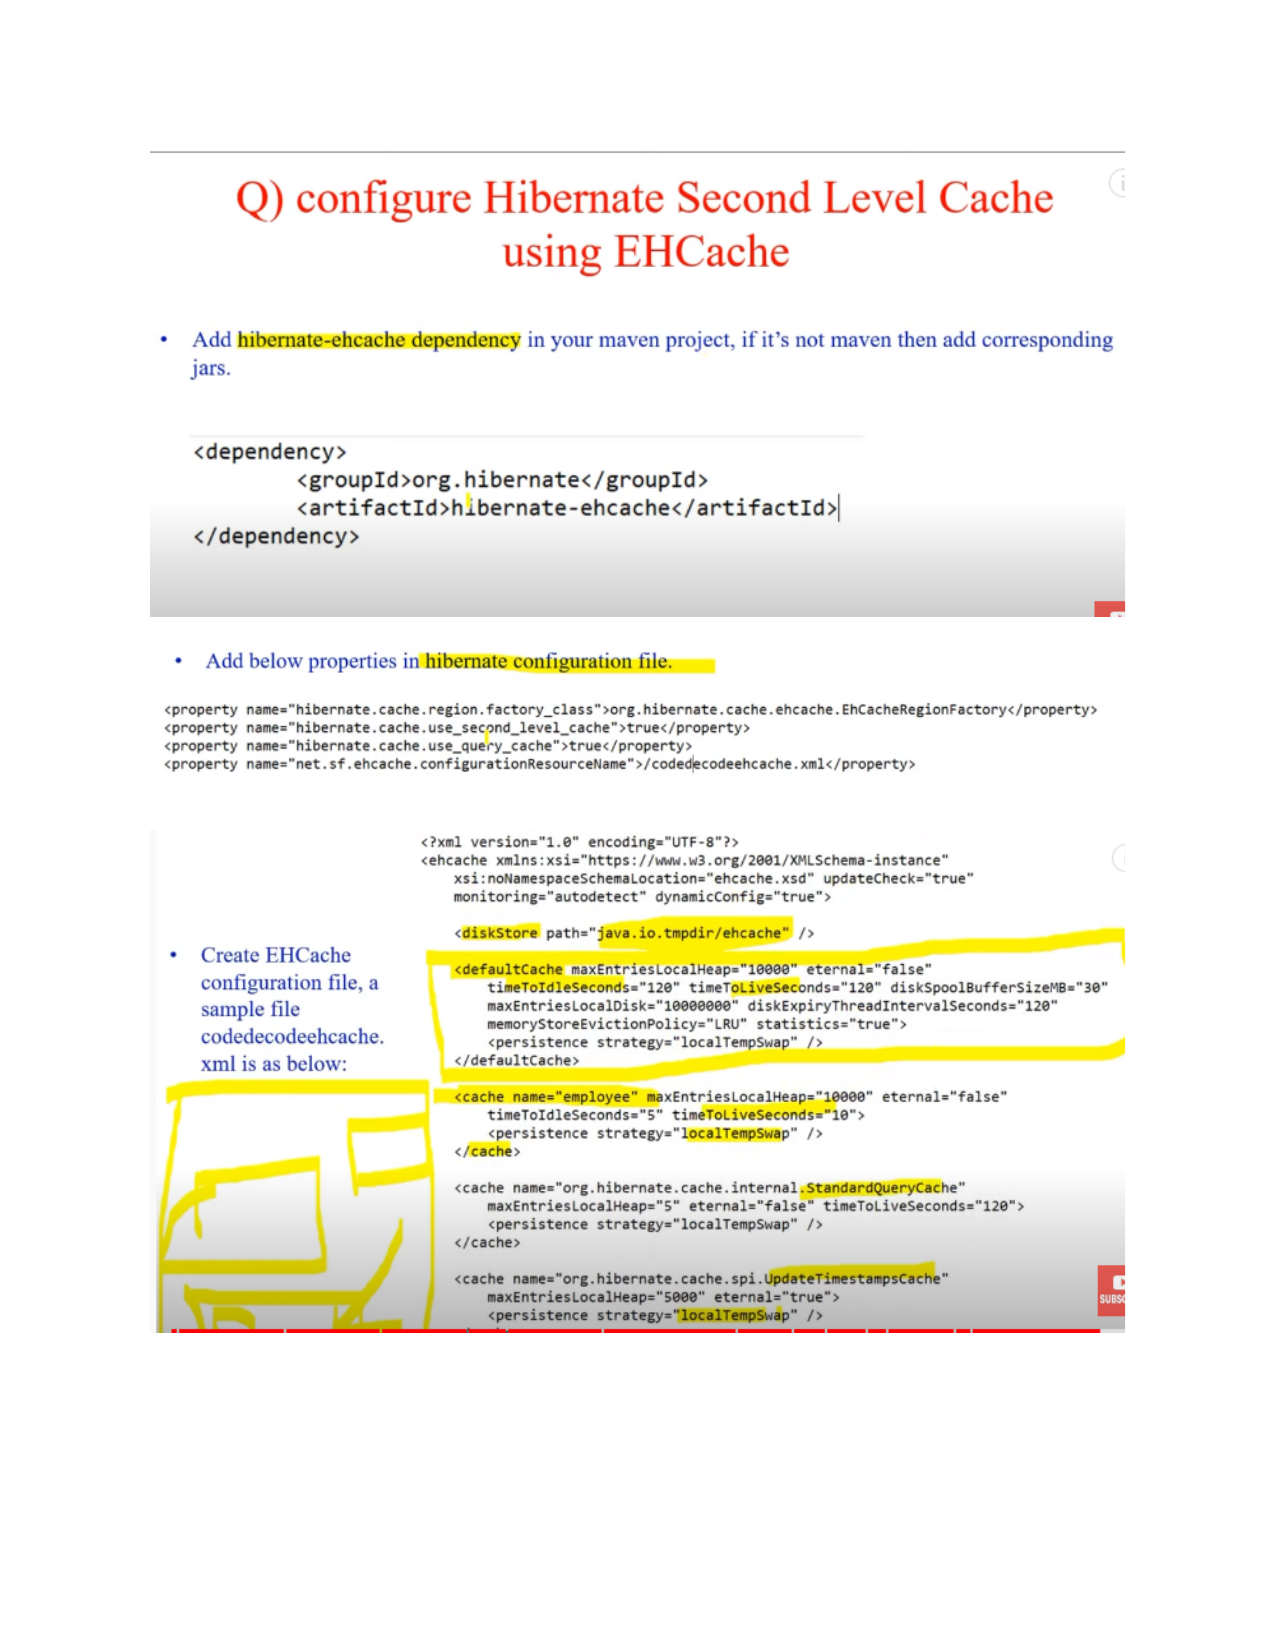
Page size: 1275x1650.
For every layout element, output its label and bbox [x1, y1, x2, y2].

picture [150, 641, 1125, 806]
picture [150, 150, 1125, 617]
picture [150, 830, 1125, 1333]
